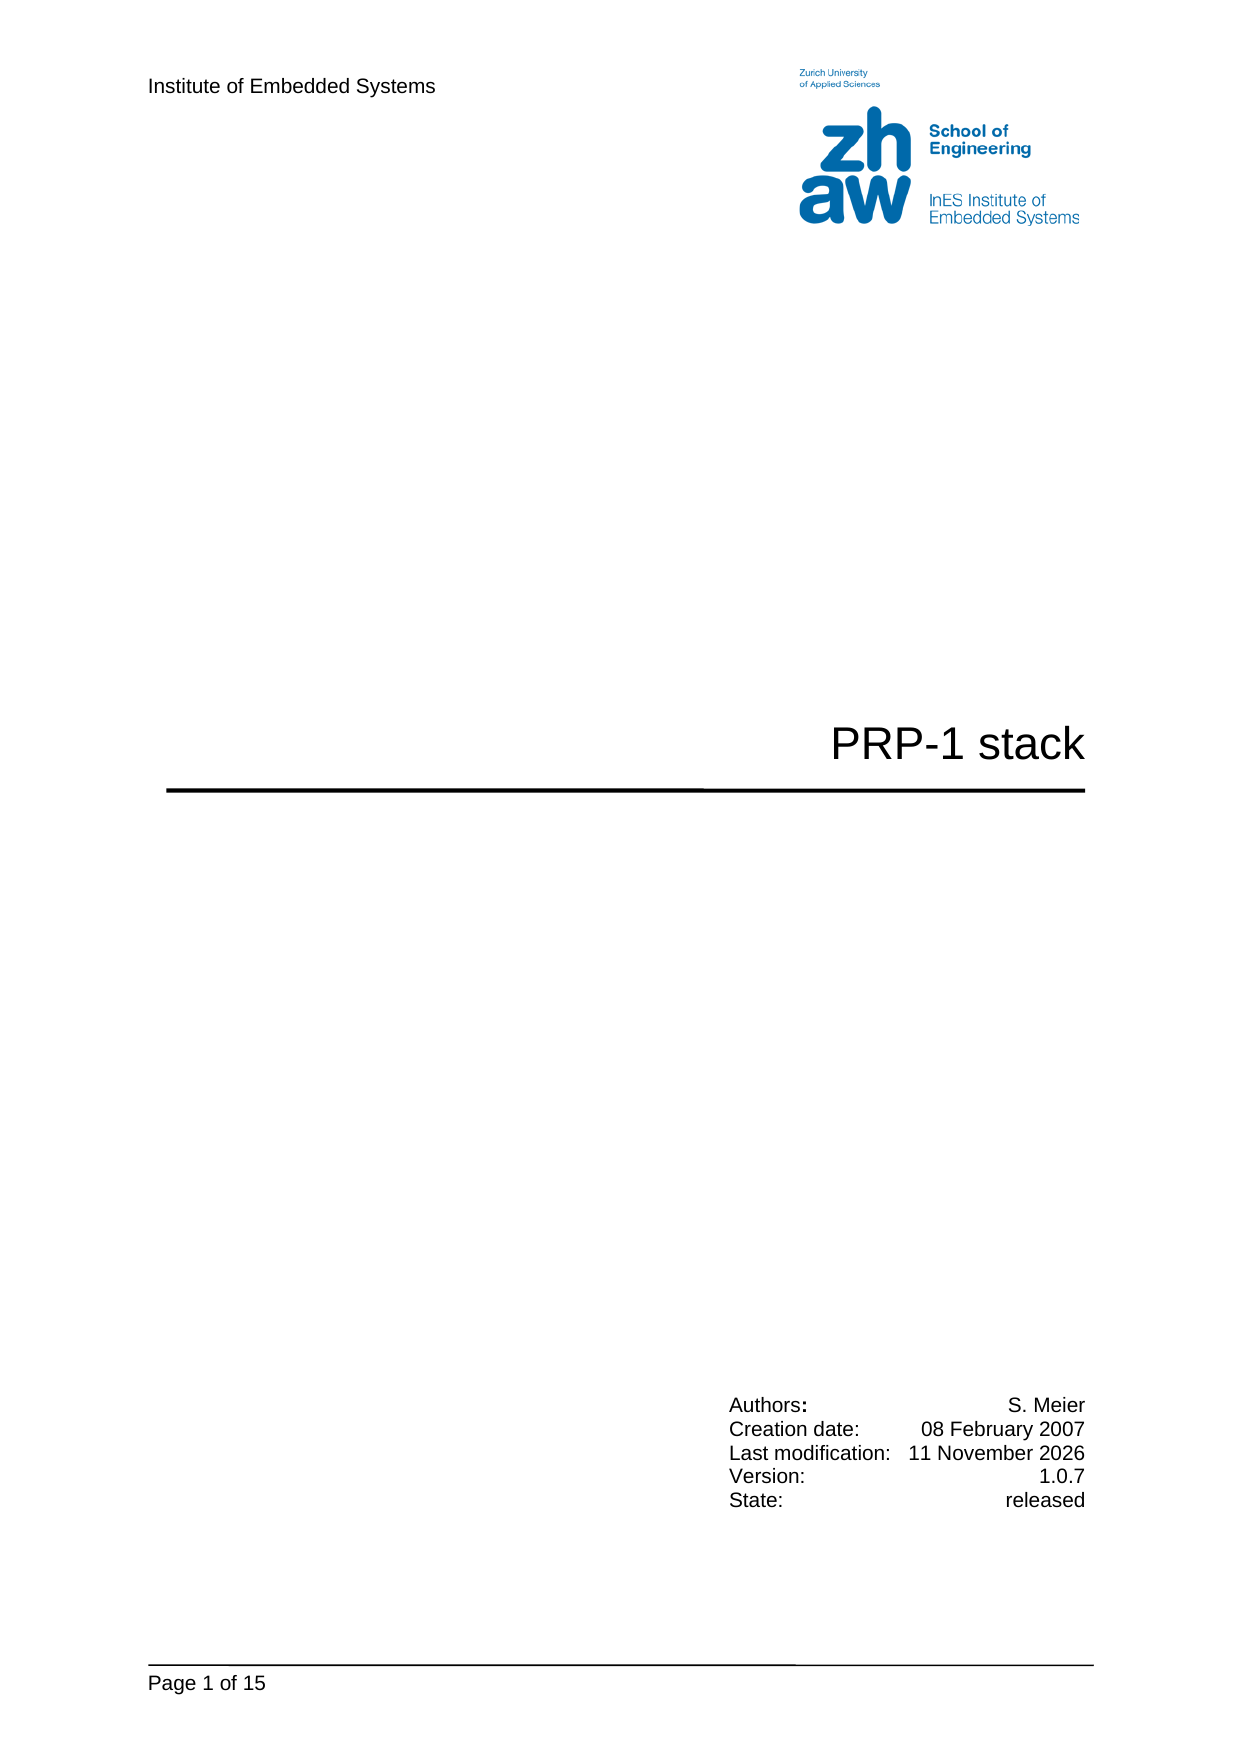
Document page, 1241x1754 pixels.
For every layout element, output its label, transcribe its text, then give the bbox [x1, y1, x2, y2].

text State: released [148, 1488, 1085, 1512]
picture [799, 68, 1080, 226]
text Version: 1.0.7 [148, 1464, 1085, 1488]
text Creation date: 08 February 2007 [148, 1416, 1085, 1440]
text Authors: S. Meier [148, 1392, 1085, 1416]
text PRP-1 stack [148, 717, 1085, 769]
text Last modification: 25 June 2012 [148, 1440, 1085, 1464]
